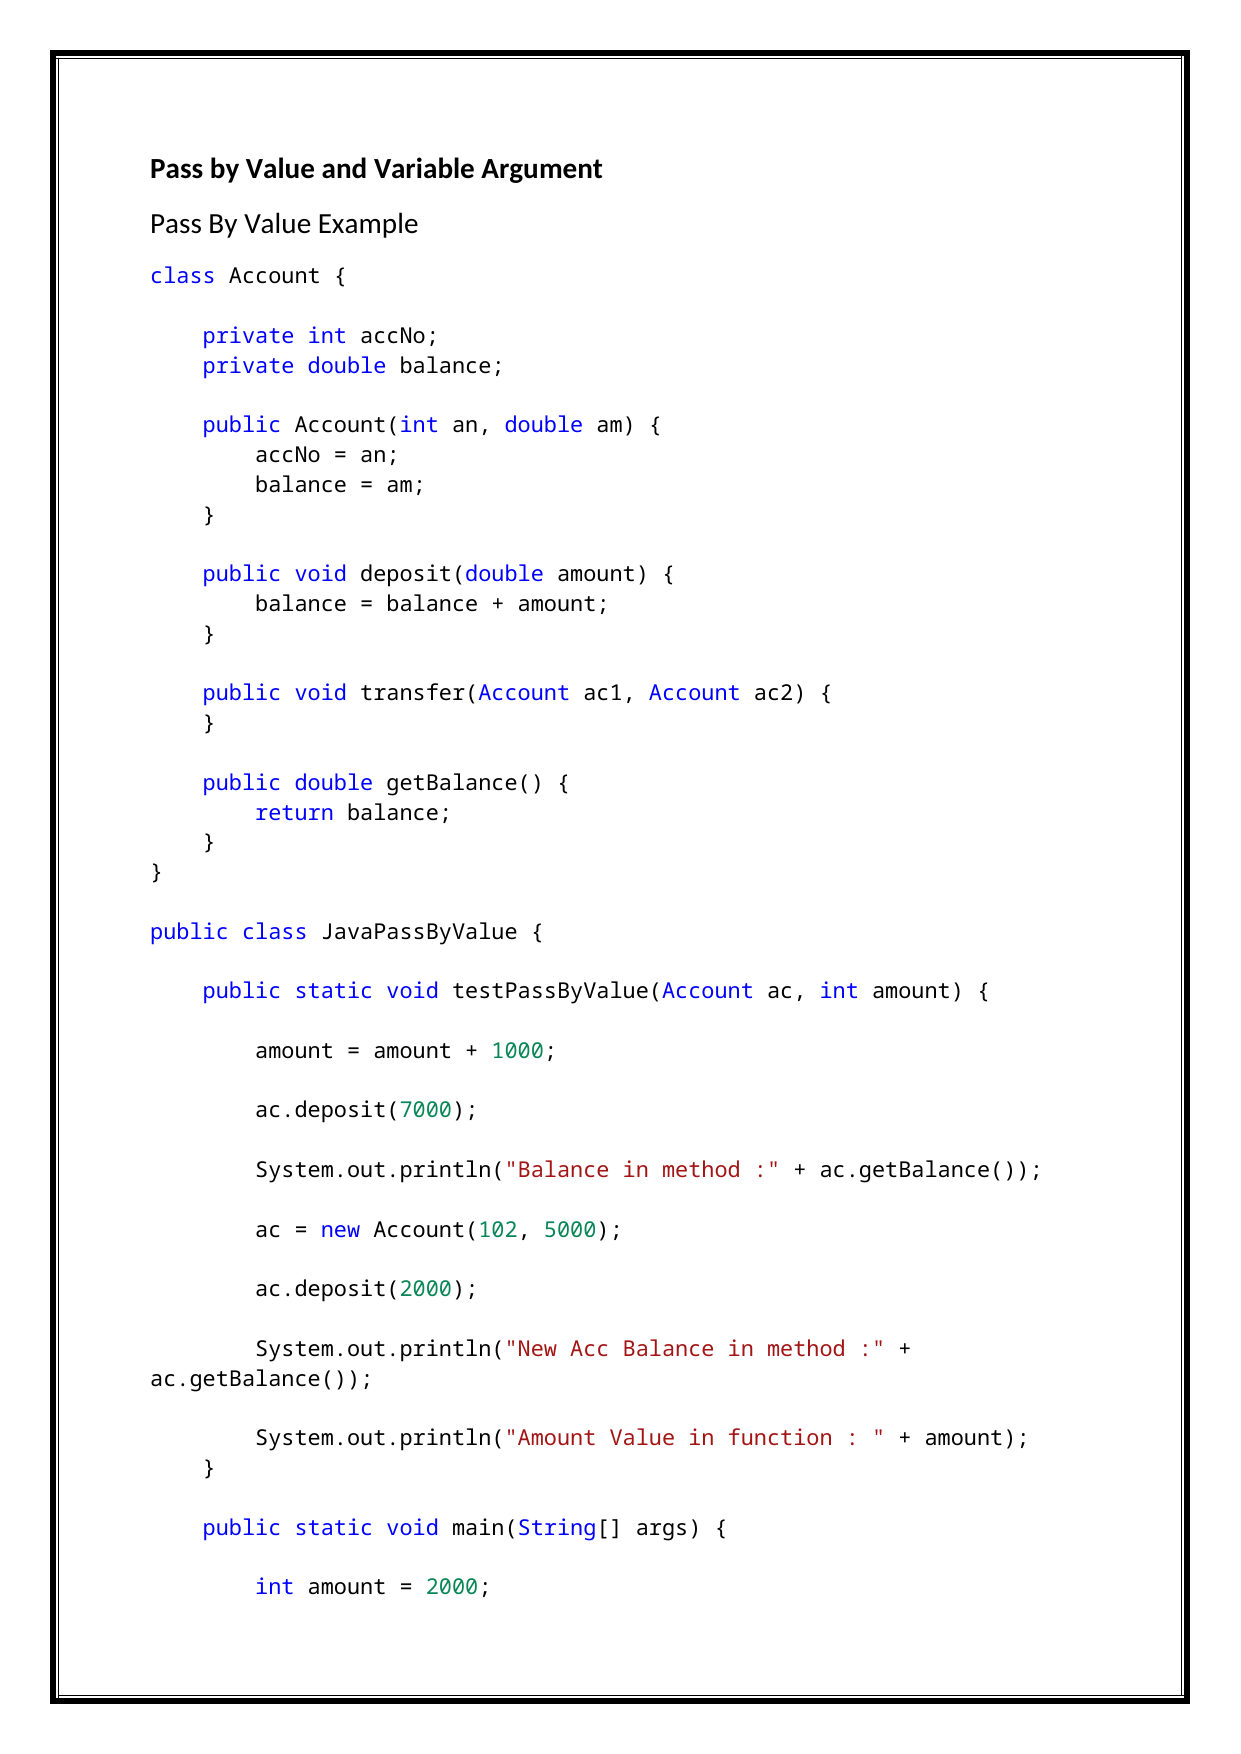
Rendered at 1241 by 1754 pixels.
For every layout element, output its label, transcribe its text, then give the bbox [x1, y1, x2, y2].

text balance = am; [150, 469, 1090, 498]
text public double getBalance() { [150, 767, 1090, 796]
text ac.deposit(7000); [150, 1094, 1090, 1124]
text public Account(int an, double am) { [150, 409, 1090, 439]
text Pass By Value Example [150, 205, 1090, 241]
text ac.deposit(2000); [150, 1273, 1090, 1303]
text } [150, 826, 1090, 856]
text System.out.println("New Acc Balance in method :" + ac.getBalance()); [150, 1333, 1090, 1392]
text class Account { [150, 260, 1090, 290]
text public void deposit(double amount) { [150, 558, 1090, 588]
text System.out.println("Amount Value in function : " + amount); [150, 1422, 1090, 1452]
text public static void testPassByValue(Account ac, int amount) { [150, 975, 1090, 1005]
text return balance; [150, 796, 1090, 826]
text } [150, 1452, 1090, 1482]
text } [150, 618, 1090, 647]
text Pass by Value and Variable Argument [150, 150, 1090, 186]
text public static void main(String[] args) { [150, 1511, 1090, 1541]
text public class JavaPassByValue { [150, 916, 1090, 945]
text int amount = 2000; [150, 1571, 1090, 1601]
text private int accNo; [150, 320, 1090, 349]
text amount = amount + 1000; [150, 1035, 1090, 1064]
text System.out.println("Balance in method :" + ac.getBalance()); [150, 1154, 1090, 1184]
text } [150, 498, 1090, 528]
text } [150, 856, 1090, 886]
text balance = balance + amount; [150, 588, 1090, 618]
text accNo = an; [150, 439, 1090, 469]
text private double balance; [150, 349, 1090, 379]
text } [150, 707, 1090, 737]
text public void transfer(Account ac1, Account ac2) { [150, 677, 1090, 707]
text ac = new Account(102, 5000); [150, 1213, 1090, 1243]
